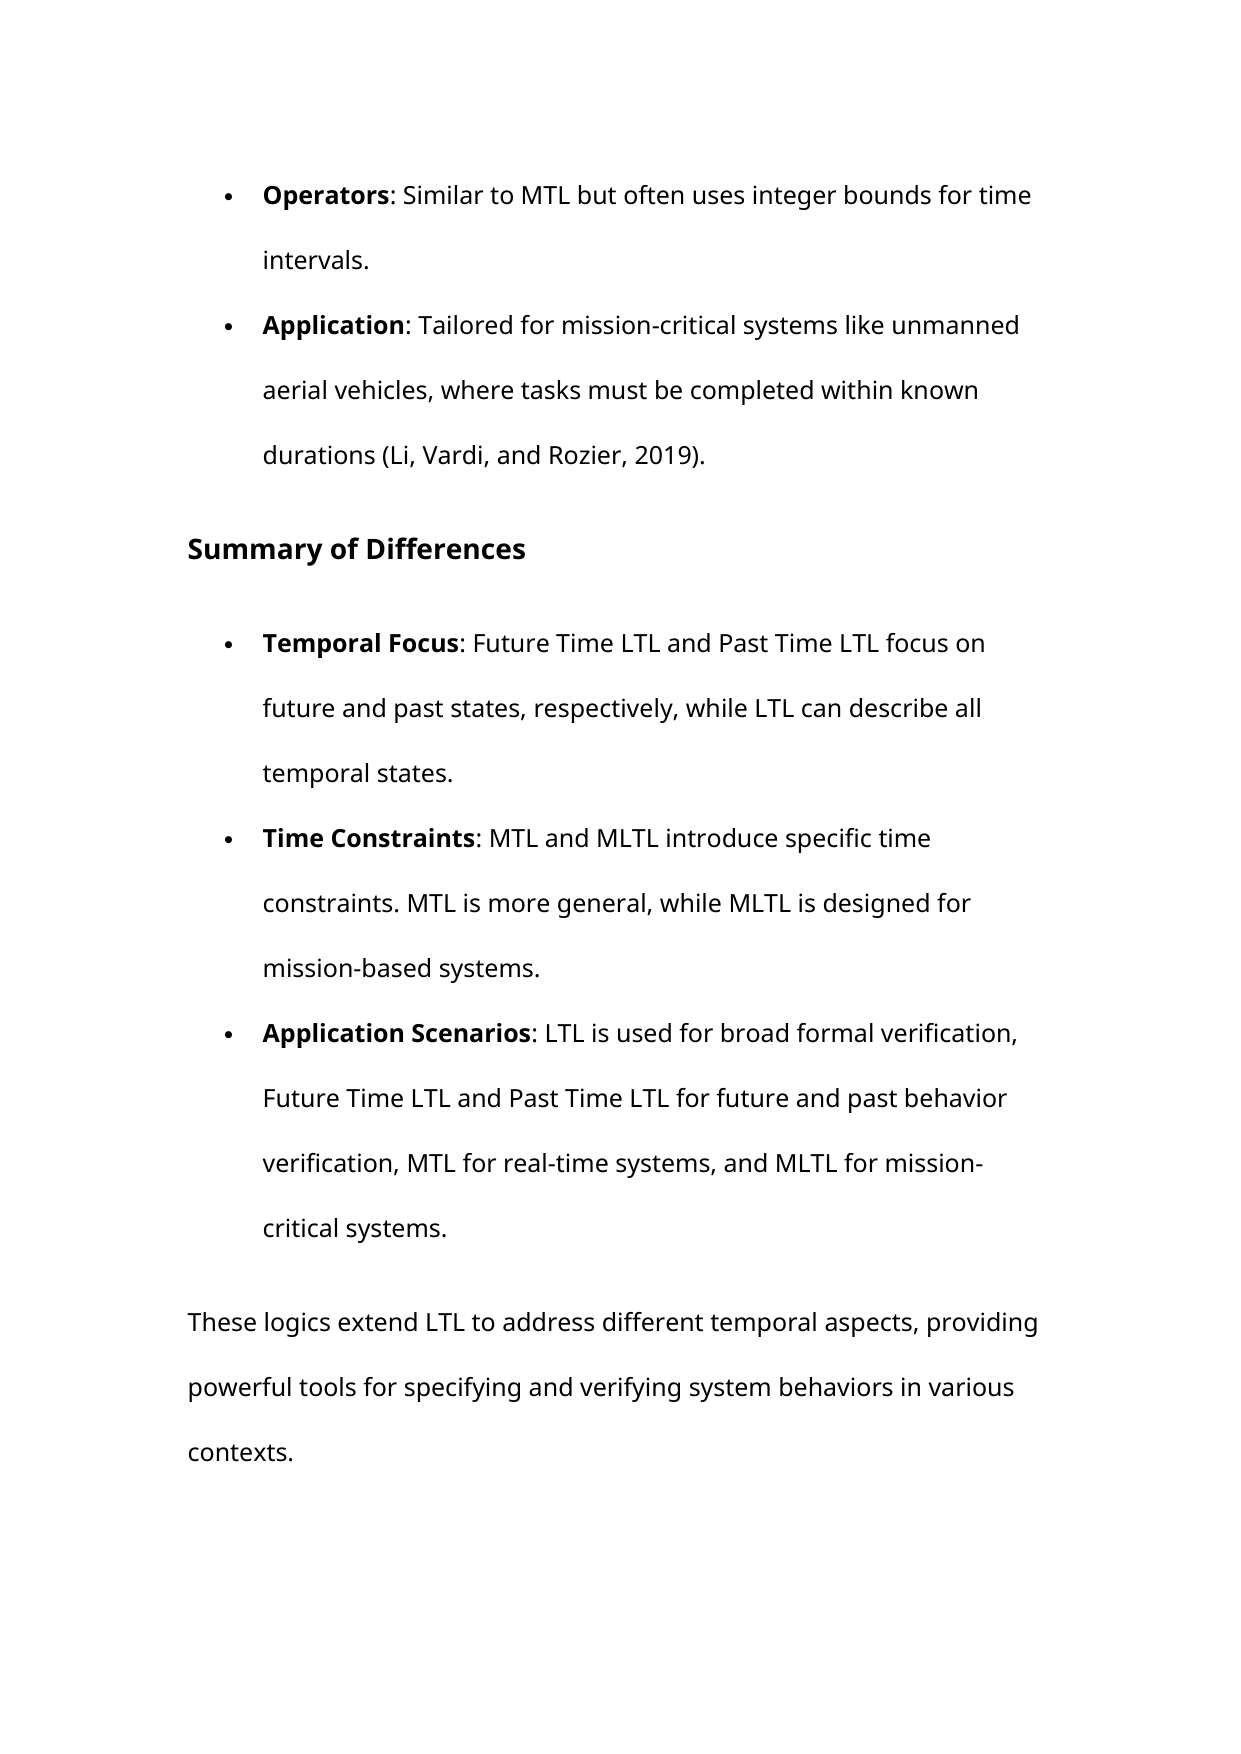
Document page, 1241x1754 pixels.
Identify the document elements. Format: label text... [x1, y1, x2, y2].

list Application Scenarios: LTL is used for broad formal verification, Future Time LTL and Past Time LTL for future and past behavior verification, MTL for real-time systems, and MLTL for mission-critical systems. [225, 1000, 1053, 1260]
list Temporal Focus: Future Time LTL and Past Time LTL focus on future and past states, respectively, while LTL can describe all temporal states. [225, 610, 1053, 805]
list Application: Tailored for mission-critical systems like unmanned aerial vehicles, where tasks must be completed within known durations (Li, Vardi, and Rozier, 2019). [225, 292, 1053, 487]
text These logics extend LTL to address different temporal aspects, providing powerful tools for specifying and verifying system behaviors in various contexts. [187, 1289, 1053, 1484]
list Time Constraints: MTL and MLTL introduce specific time constraints. MTL is more general, while MLTL is designed for mission-based systems. [225, 805, 1053, 1000]
list Operators: Similar to MTL but often uses integer bounds for time intervals. [225, 162, 1053, 292]
text Summary of Differences [187, 516, 1053, 581]
